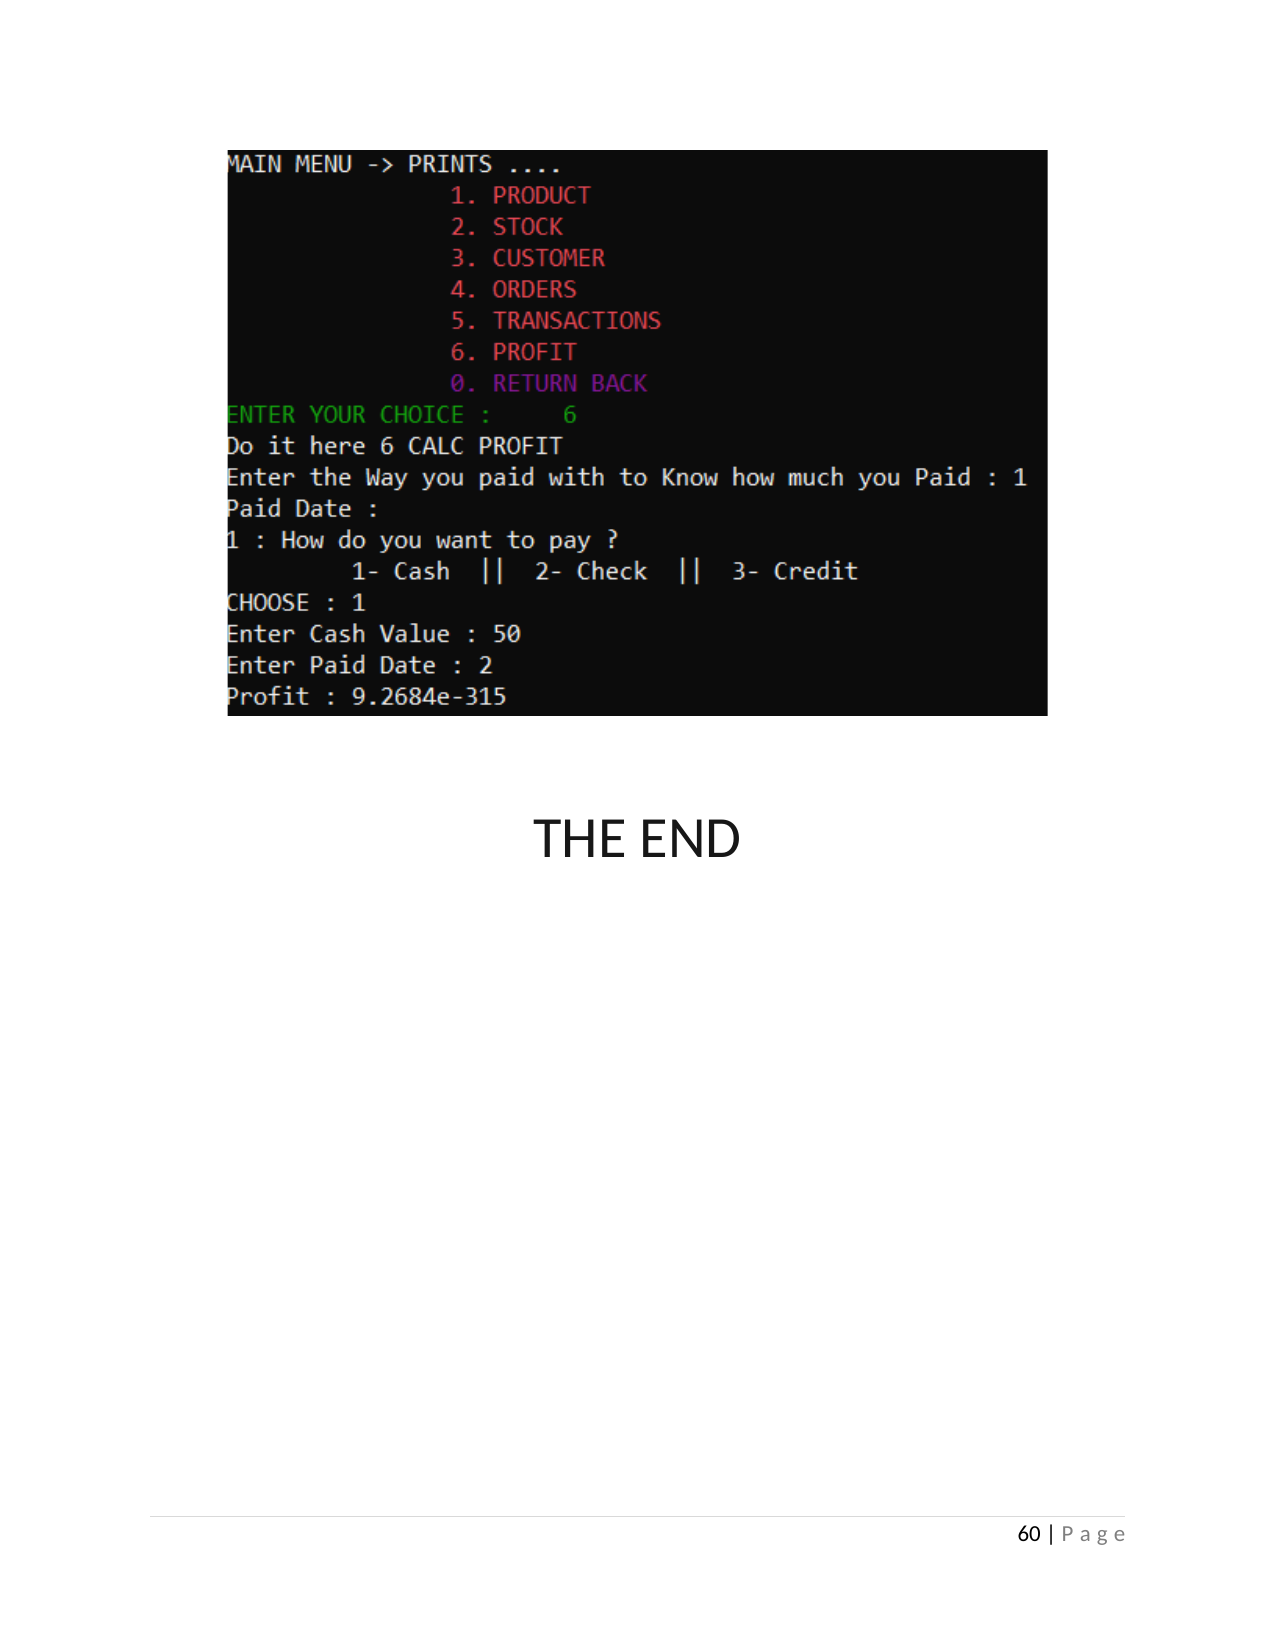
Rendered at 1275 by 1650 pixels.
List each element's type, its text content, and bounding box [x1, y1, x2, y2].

text THE END [150, 801, 1125, 872]
picture [227, 150, 1048, 716]
